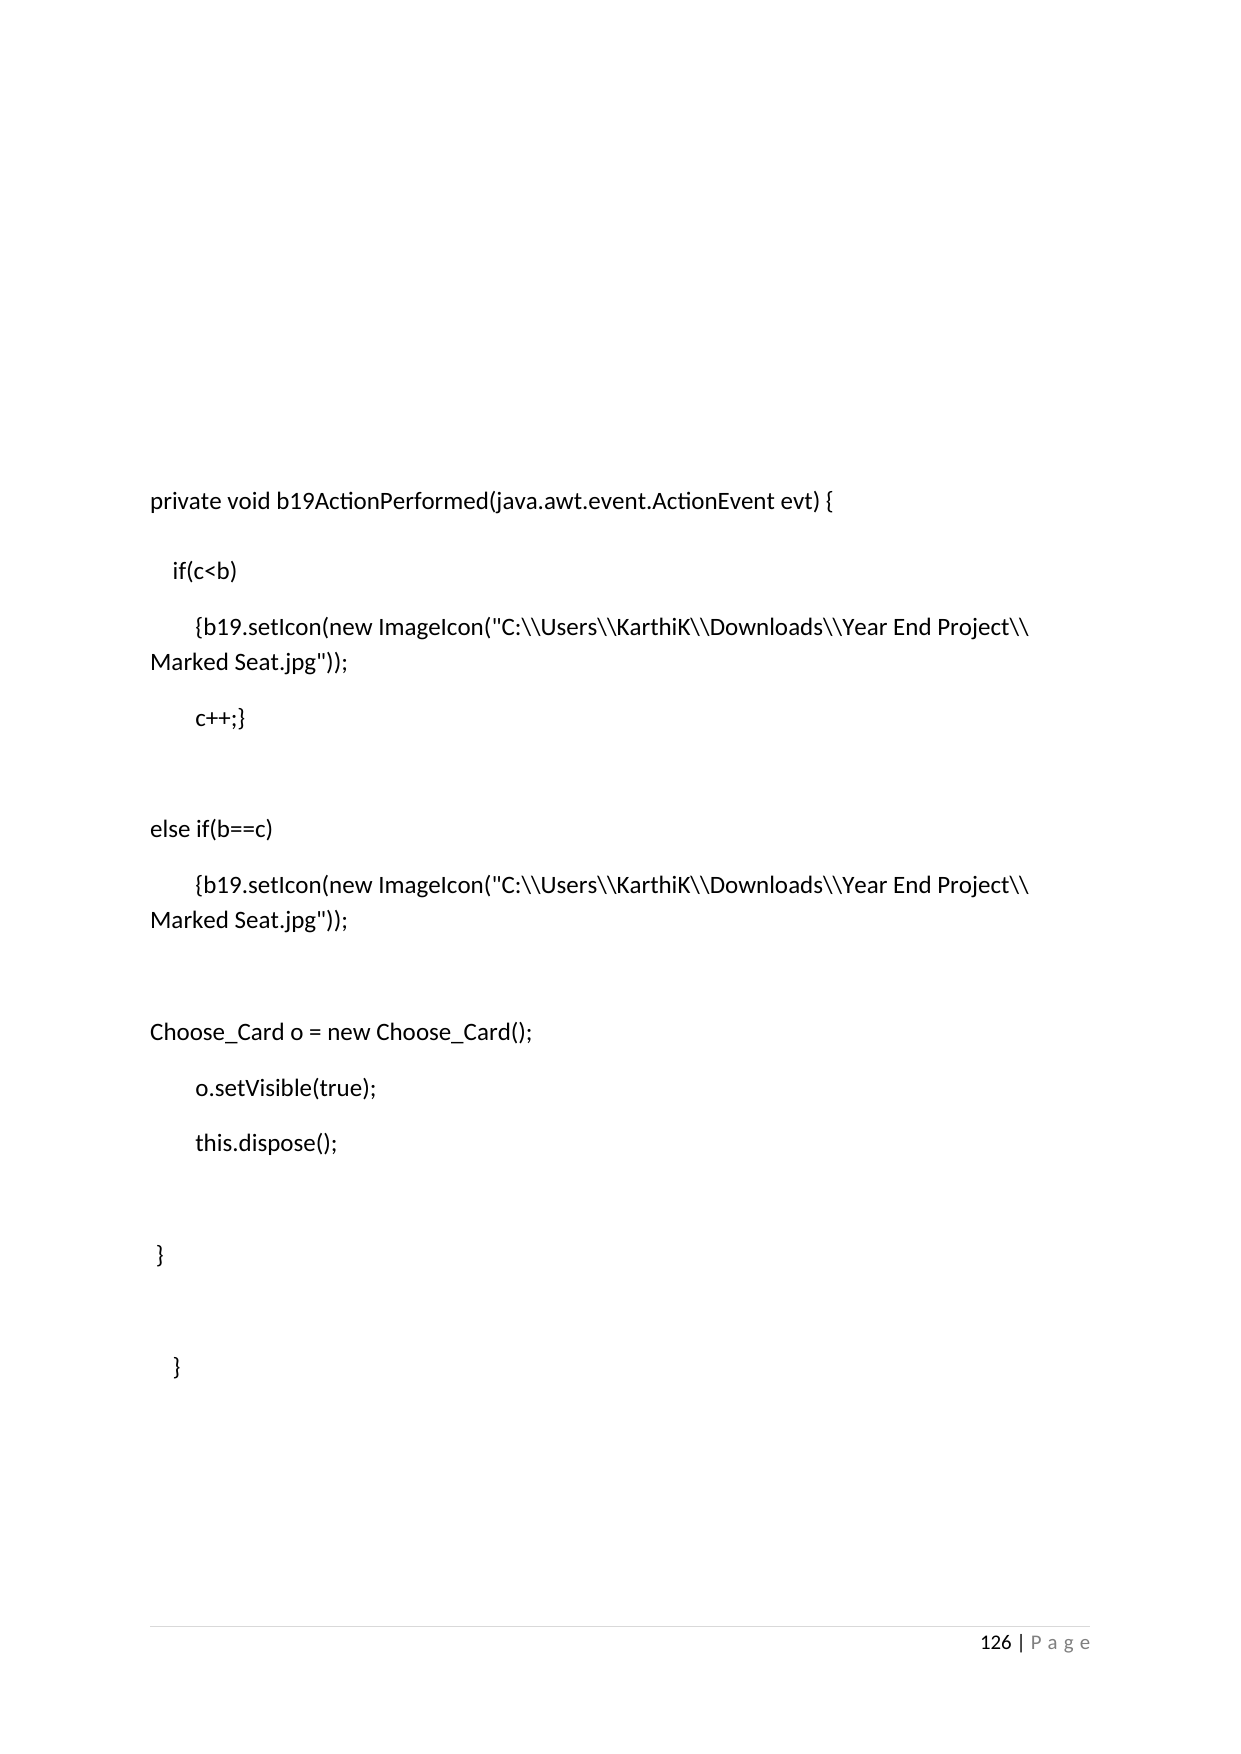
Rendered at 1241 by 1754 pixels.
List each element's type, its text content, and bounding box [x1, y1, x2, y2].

text } [150, 1351, 1090, 1381]
text private void b19ActionPerformed(java.awt.event.ActionEvent evt) { if(c<b) [150, 485, 1090, 586]
text c++;} [150, 702, 1090, 732]
text {b19.setIcon(new ImageIcon("C:\\Users\\KarthiK\\Downloads\\Year End Project\\Marked Seat.jpg")); [150, 869, 1090, 935]
text this.dispose(); [150, 1127, 1090, 1158]
text Choose_Card o = new Choose_Card(); [150, 1016, 1090, 1046]
text o.setVisible(true); [150, 1072, 1090, 1102]
text } [150, 1239, 1090, 1270]
text {b19.setIcon(new ImageIcon("C:\\Users\\KarthiK\\Downloads\\Year End Project\\Marked Seat.jpg")); [150, 611, 1090, 676]
text else if(b==c) [150, 813, 1090, 844]
